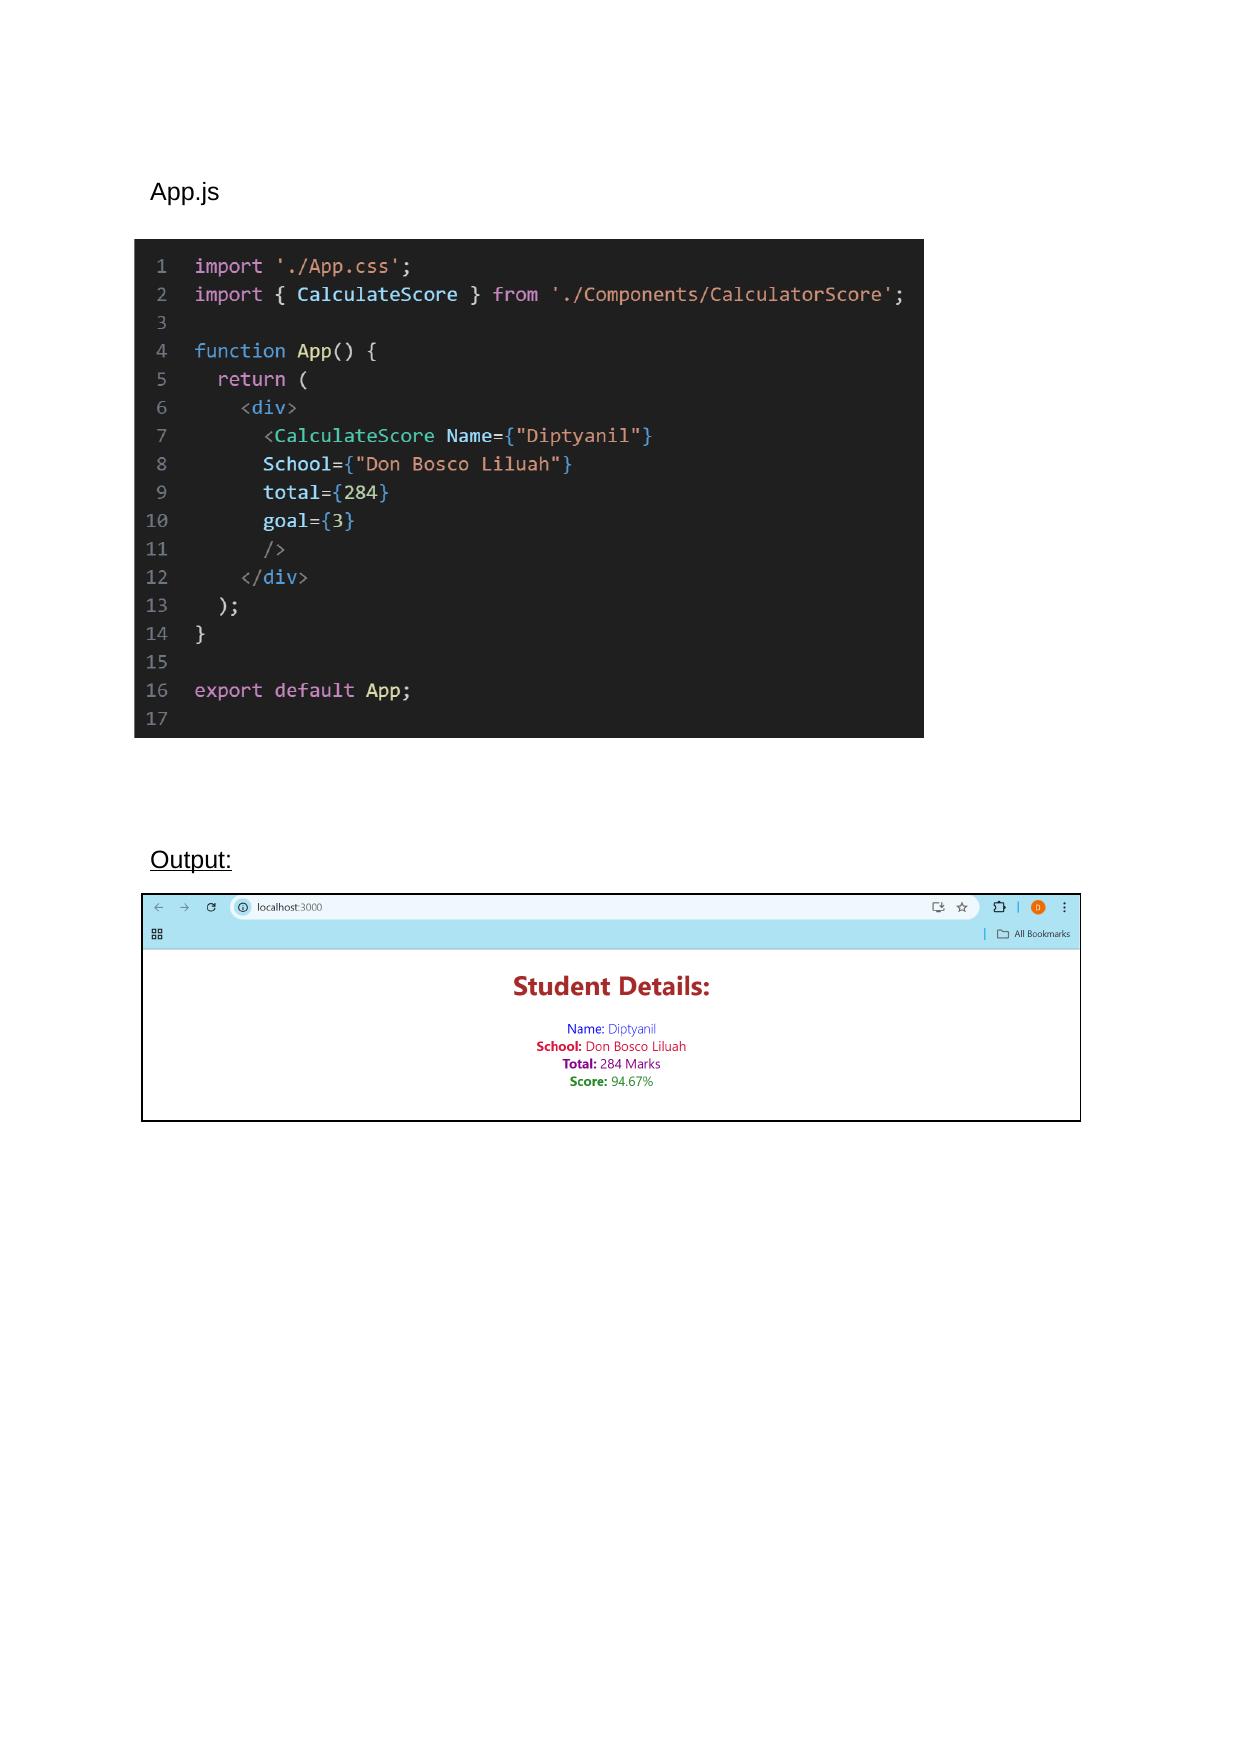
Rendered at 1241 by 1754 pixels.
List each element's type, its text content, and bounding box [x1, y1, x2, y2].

text Output: [150, 845, 1090, 874]
picture [143, 895, 1080, 1120]
text App.js [150, 177, 1090, 206]
picture [134, 239, 924, 738]
